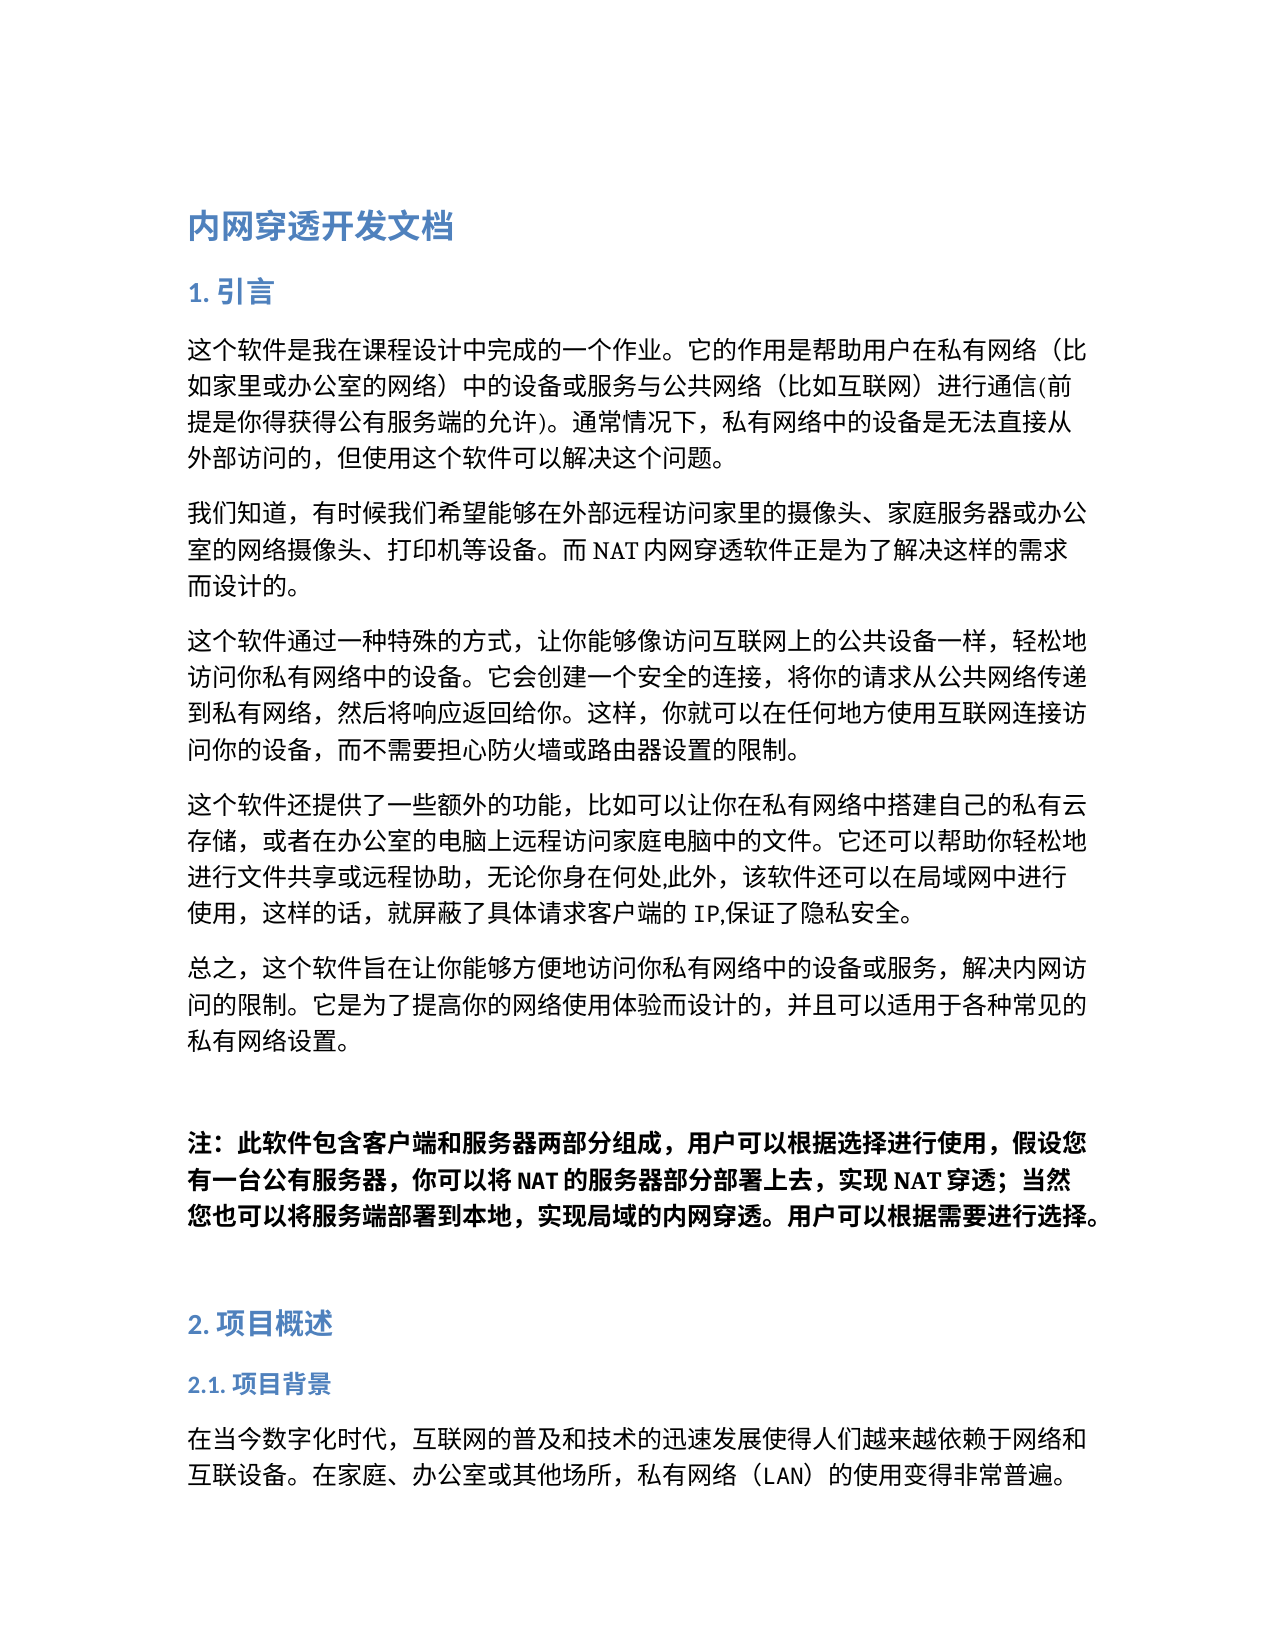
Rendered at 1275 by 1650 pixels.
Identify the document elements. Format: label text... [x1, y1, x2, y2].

text 这个软件是我在课程设计中完成的一个作业。它的作用是帮助用户在私有网络（比如家里或办公室的网络）中的设备或服务与公共网络（比如互联网）进行通信(前提是你得获得公有服务端的允许)。通常情况下，私有网络中的设备是无法直接从外部访问的，但使用这个软件可以解决这个问题。 [187, 330, 1087, 475]
text 总之，这个软件旨在让你能够方便地访问你私有网络中的设备或服务，解决内网访问的限制。它是为了提高你的网络使用体验而设计的，并且可以适用于各种常见的私有网络设置。 [187, 949, 1087, 1058]
text 这个软件还提供了一些额外的功能，比如可以让你在私有网络中搭建自己的私有云存储，或者在办公室的电脑上远程访问家庭电脑中的文件。它还可以帮助你轻松地进行文件共享或远程协助，无论你身在何处,此外，该软件还可以在局域网中进行使用，这样的话，就屏蔽了具体请求客户端的IP,保证了隐私安全。 [187, 785, 1087, 930]
text 在当今数字化时代，互联网的普及和技术的迅速发展使得人们越来越依赖于网络和互联设备。在家庭、办公室或其他场所，私有网络（LAN）的使用变得非常普遍。然而，由于网络安全和隐私的考虑，私有网络通常被配置为内部网络，无法直接从外部访问。 [187, 1419, 1087, 1492]
subtitle 2. 项目概述 [187, 1301, 1087, 1343]
subtitle 2.1. 项目背景 [187, 1364, 1087, 1400]
subtitle 1. 引言 [187, 269, 1087, 311]
text 注：此软件包含客户端和服务器两部分组成，用户可以根据选择进行使用，假设您有一台公有服务器，你可以将NAT的服务器部分部署上去，实现NAT穿透；当然您也可以将服务端部署到本地，实现局域的内网穿透。用户可以根据需要进行选择。 [187, 1124, 1087, 1233]
text 我们知道，有时候我们希望能够在外部远程访问家里的摄像头、家庭服务器或办公室的网络摄像头、打印机等设备。而NAT内网穿透软件正是为了解决这样的需求而设计的。 [187, 494, 1087, 603]
text 这个软件通过一种特殊的方式，让你能够像访问互联网上的公共设备一样，轻松地访问你私有网络中的设备。它会创建一个安全的连接，将你的请求从公共网络传递到私有网络，然后将响应返回给你。这样，你就可以在任何地方使用互联网连接访问你的设备，而不需要担心防火墙或路由器设置的限制。 [187, 621, 1087, 766]
subtitle 内网穿透开发文档 [187, 200, 1087, 248]
